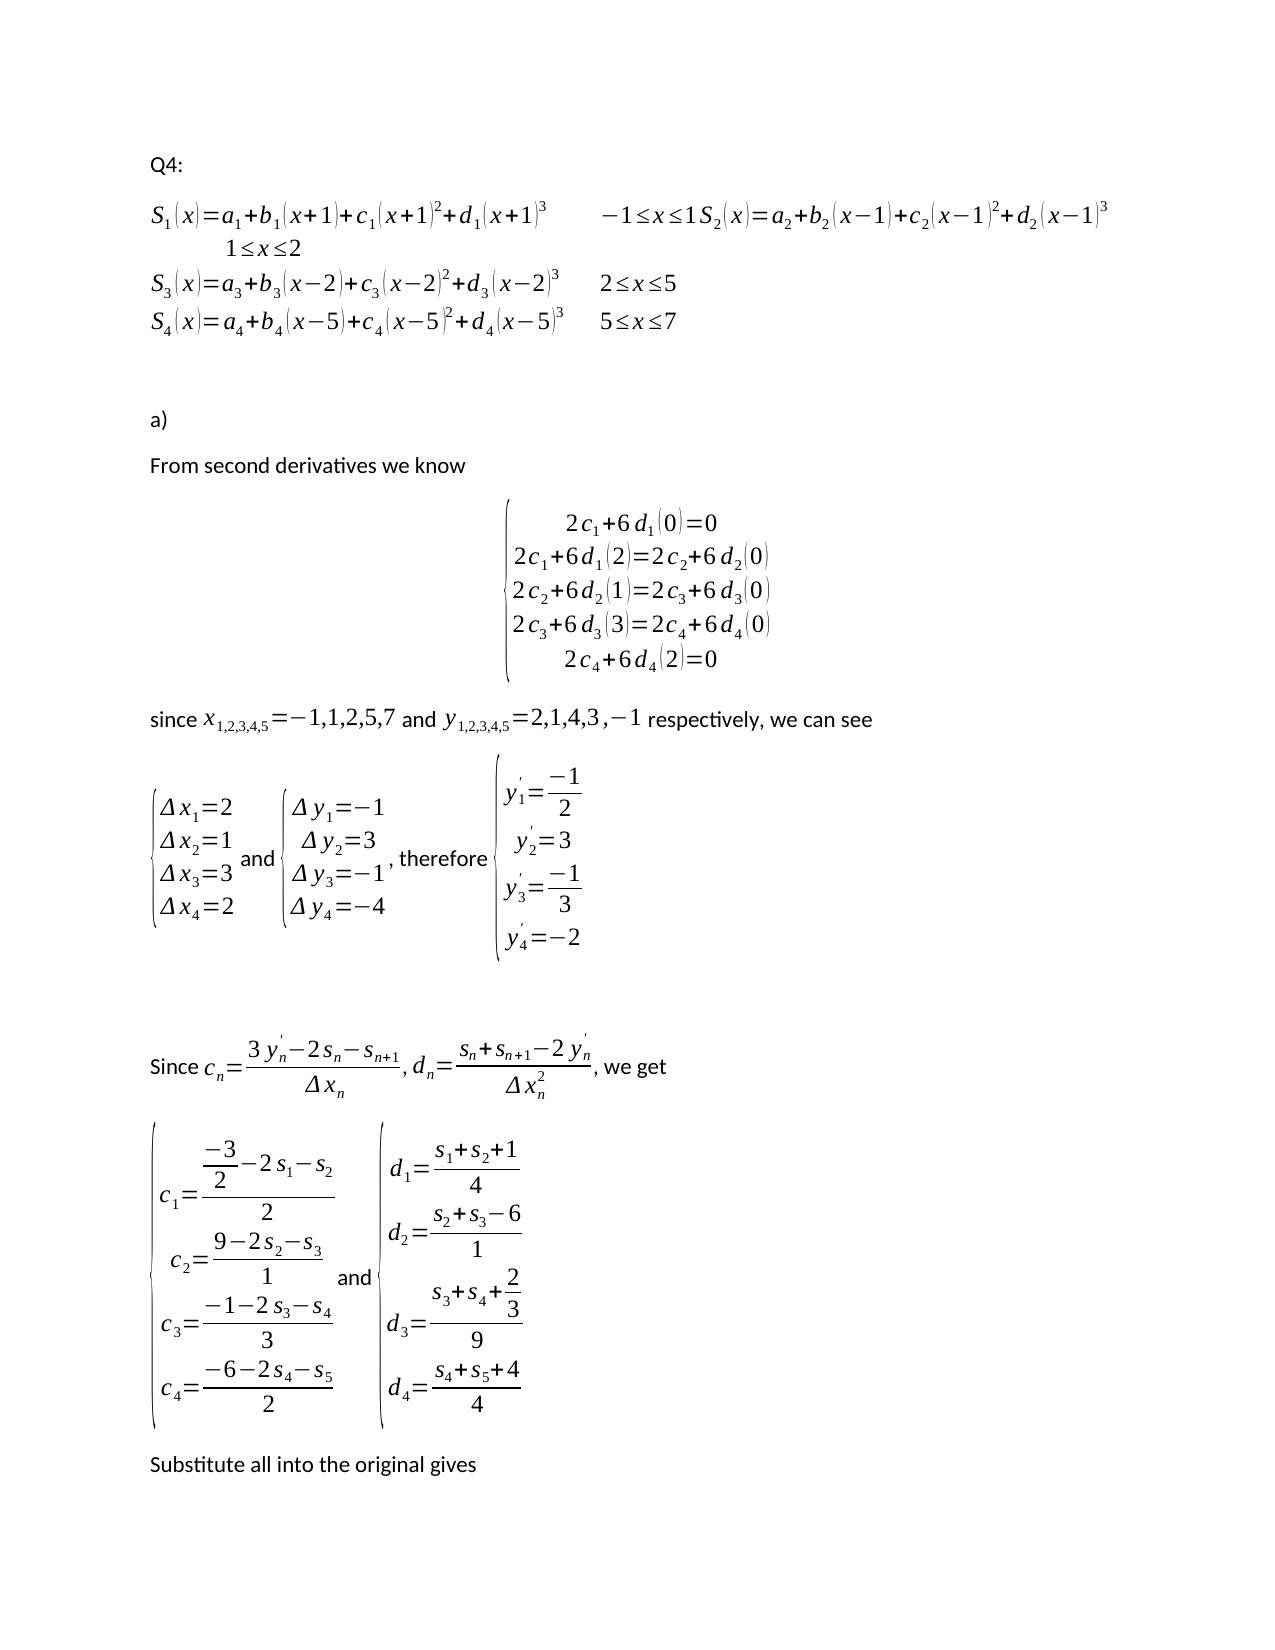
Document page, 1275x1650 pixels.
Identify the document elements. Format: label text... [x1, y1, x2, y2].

text Since , , we get [150, 1029, 1125, 1103]
text Substitute all into the original gives [150, 1450, 1125, 1478]
text and , therefore [150, 753, 1125, 964]
text since and respectively, we can see [150, 703, 1125, 734]
text Q4: [150, 150, 1125, 178]
text a) [150, 405, 1125, 433]
text From second derivatives we know [150, 452, 1125, 479]
text and [150, 1122, 1125, 1432]
